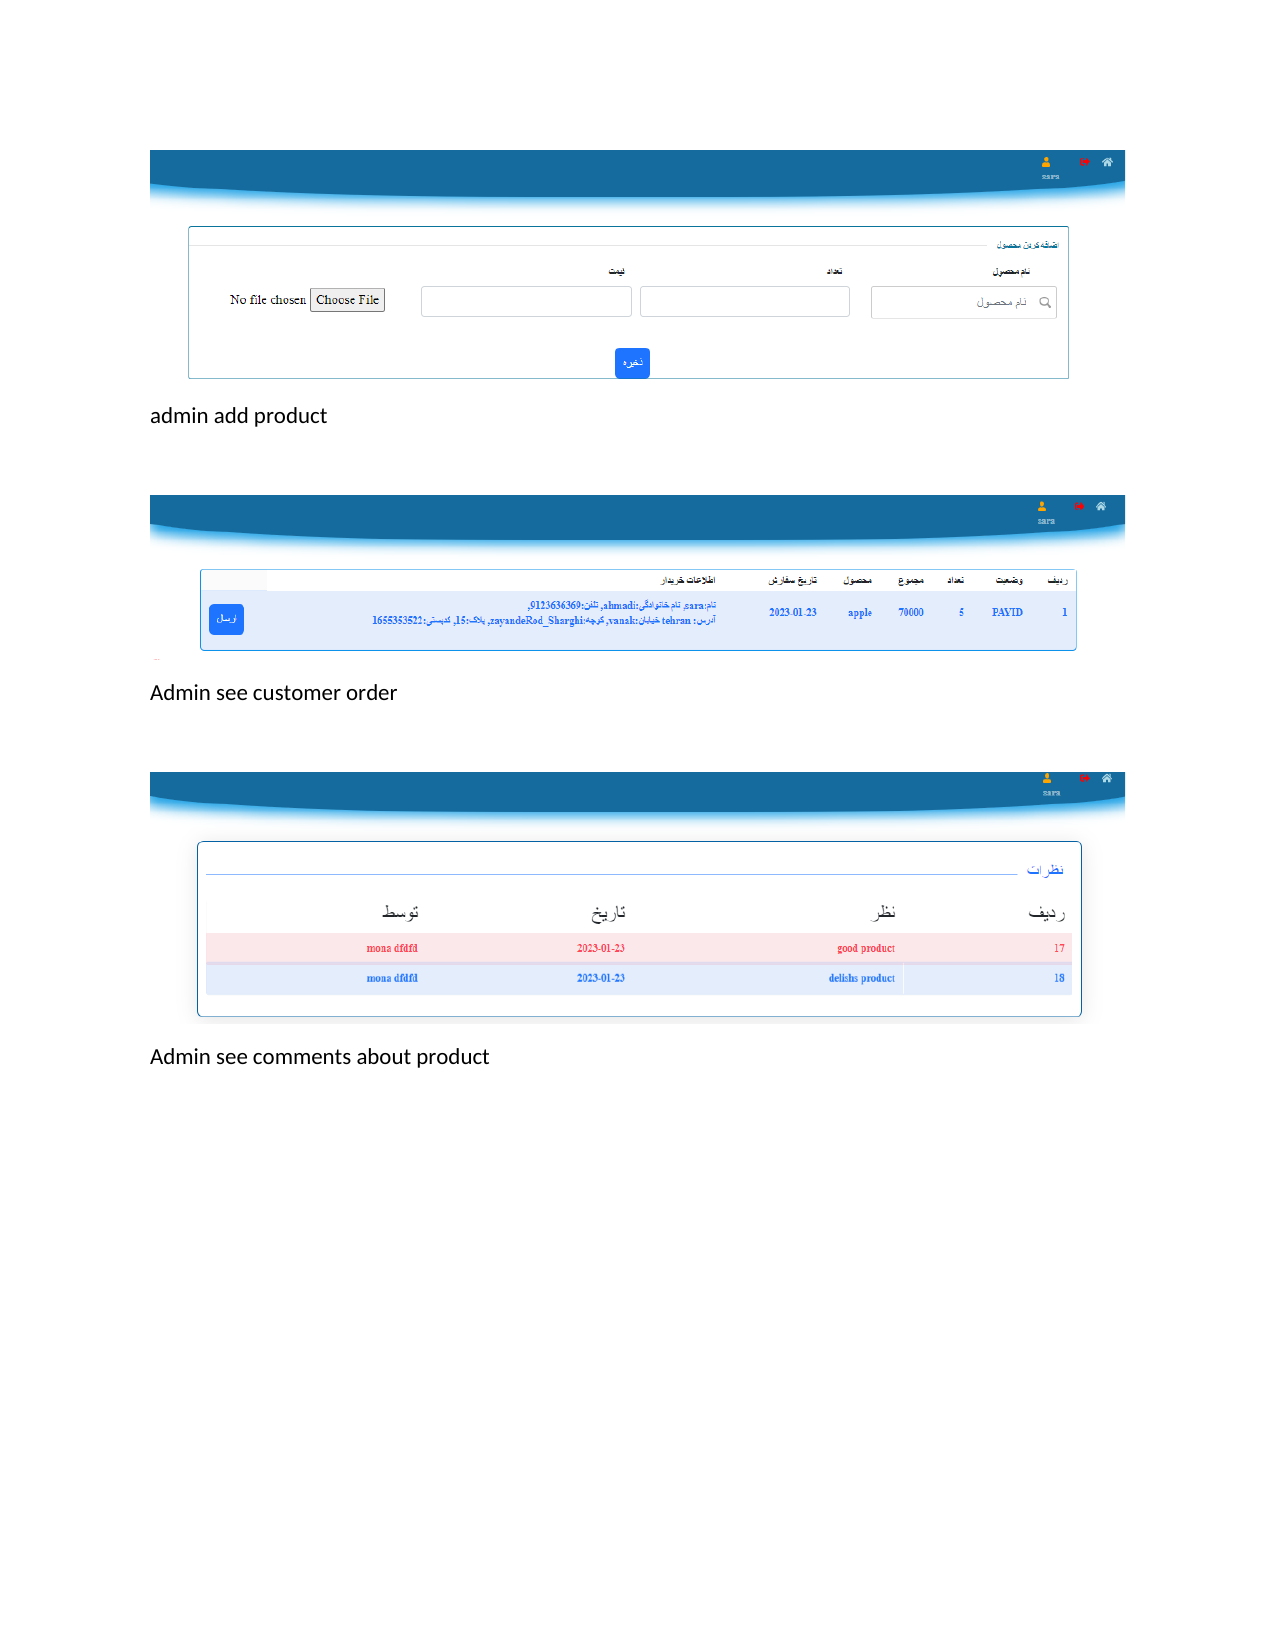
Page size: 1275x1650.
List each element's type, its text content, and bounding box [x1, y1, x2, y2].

picture [150, 772, 1125, 1024]
text admin add product [150, 399, 1125, 429]
picture [150, 495, 1125, 660]
text Admin see comments about product [150, 1042, 1125, 1070]
picture [150, 150, 1125, 399]
text Admin see customer order [150, 678, 1125, 706]
